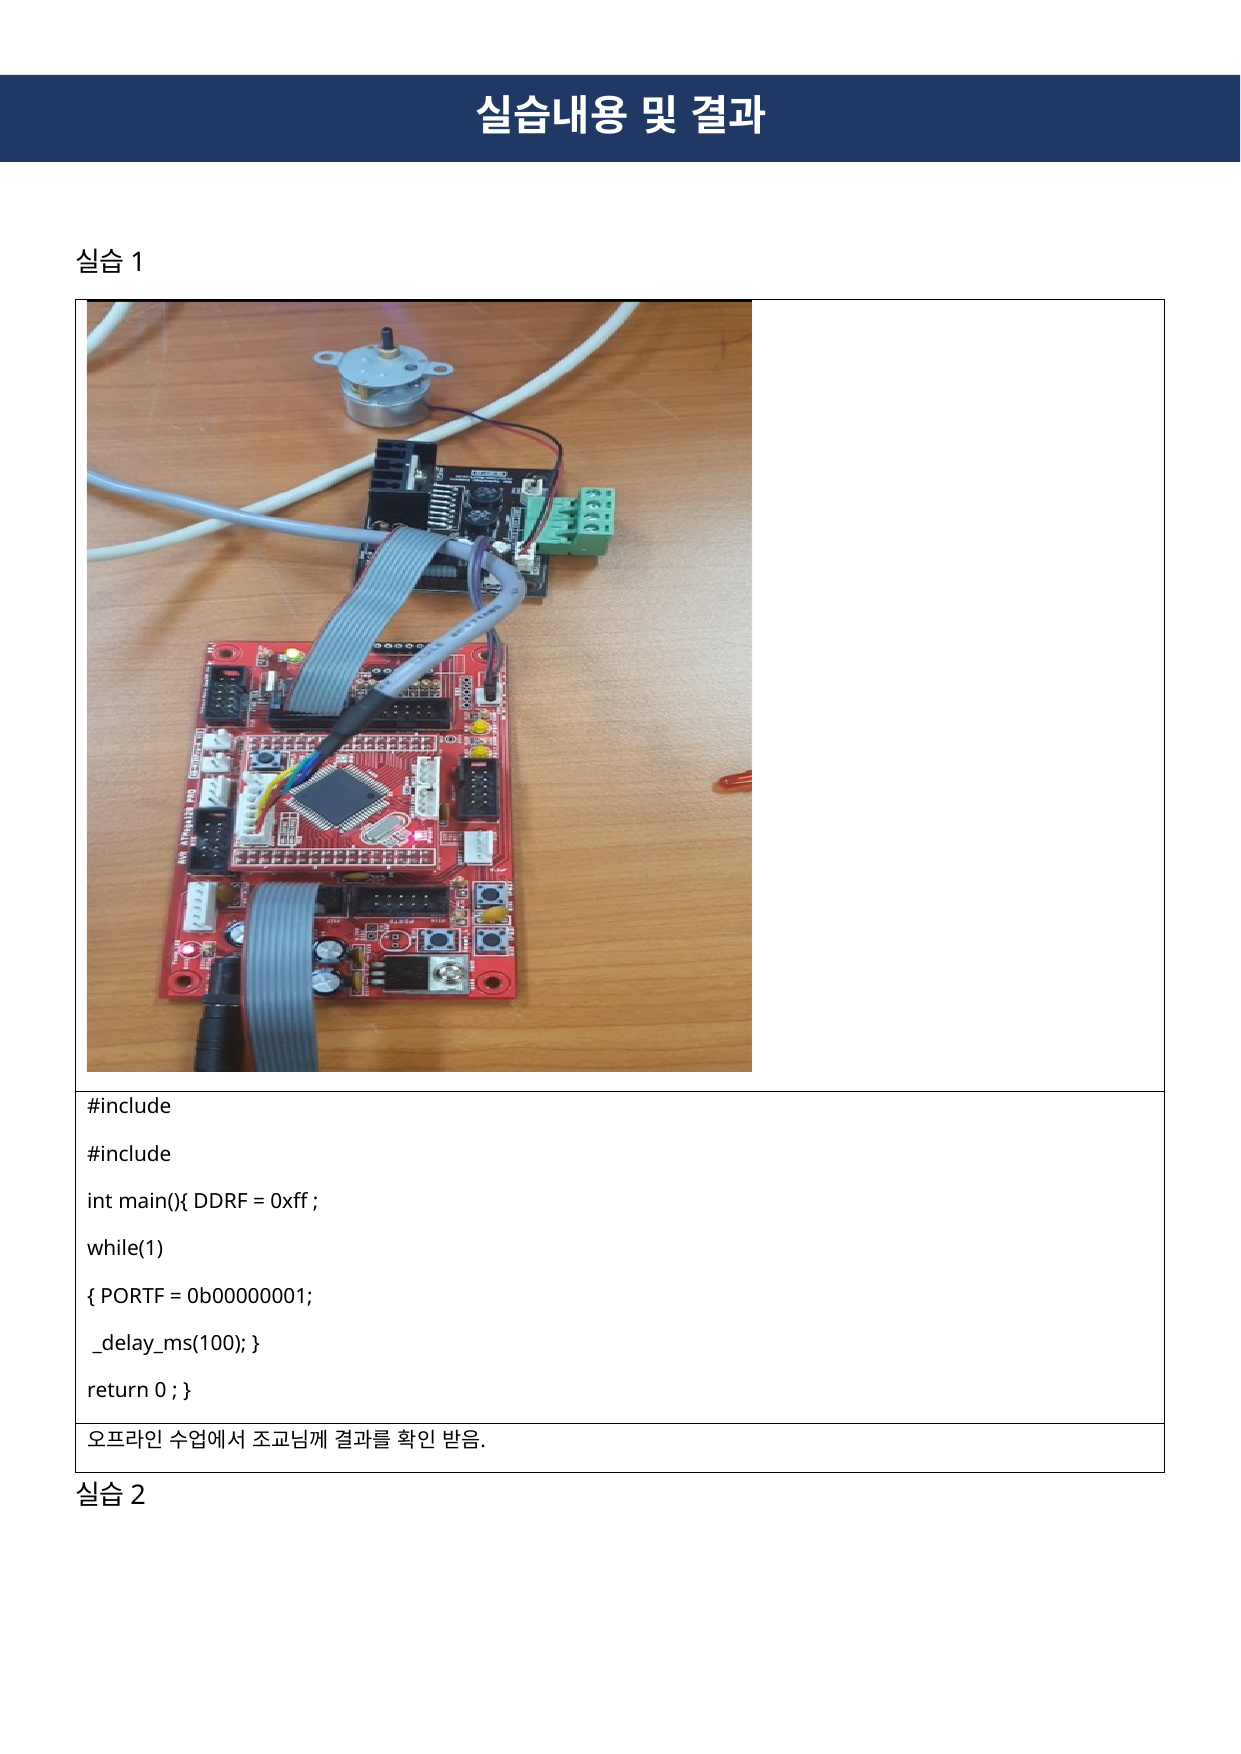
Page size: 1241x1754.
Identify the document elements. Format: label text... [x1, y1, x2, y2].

table_header [76, 300, 1164, 1091]
table_cell #include #include int main(){ DDRF = 0xff ; while(1) { PORTF = 0b00000001; _delay_ms(100); } return 0 ; } [76, 1092, 1164, 1422]
text 실습1 [75, 240, 1165, 279]
text 실습2 [75, 1473, 1165, 1513]
picture [86, 300, 754, 1072]
table_cell 오프라인 수업에서 조교님께 결과를 확인 받음. [76, 1424, 1164, 1472]
